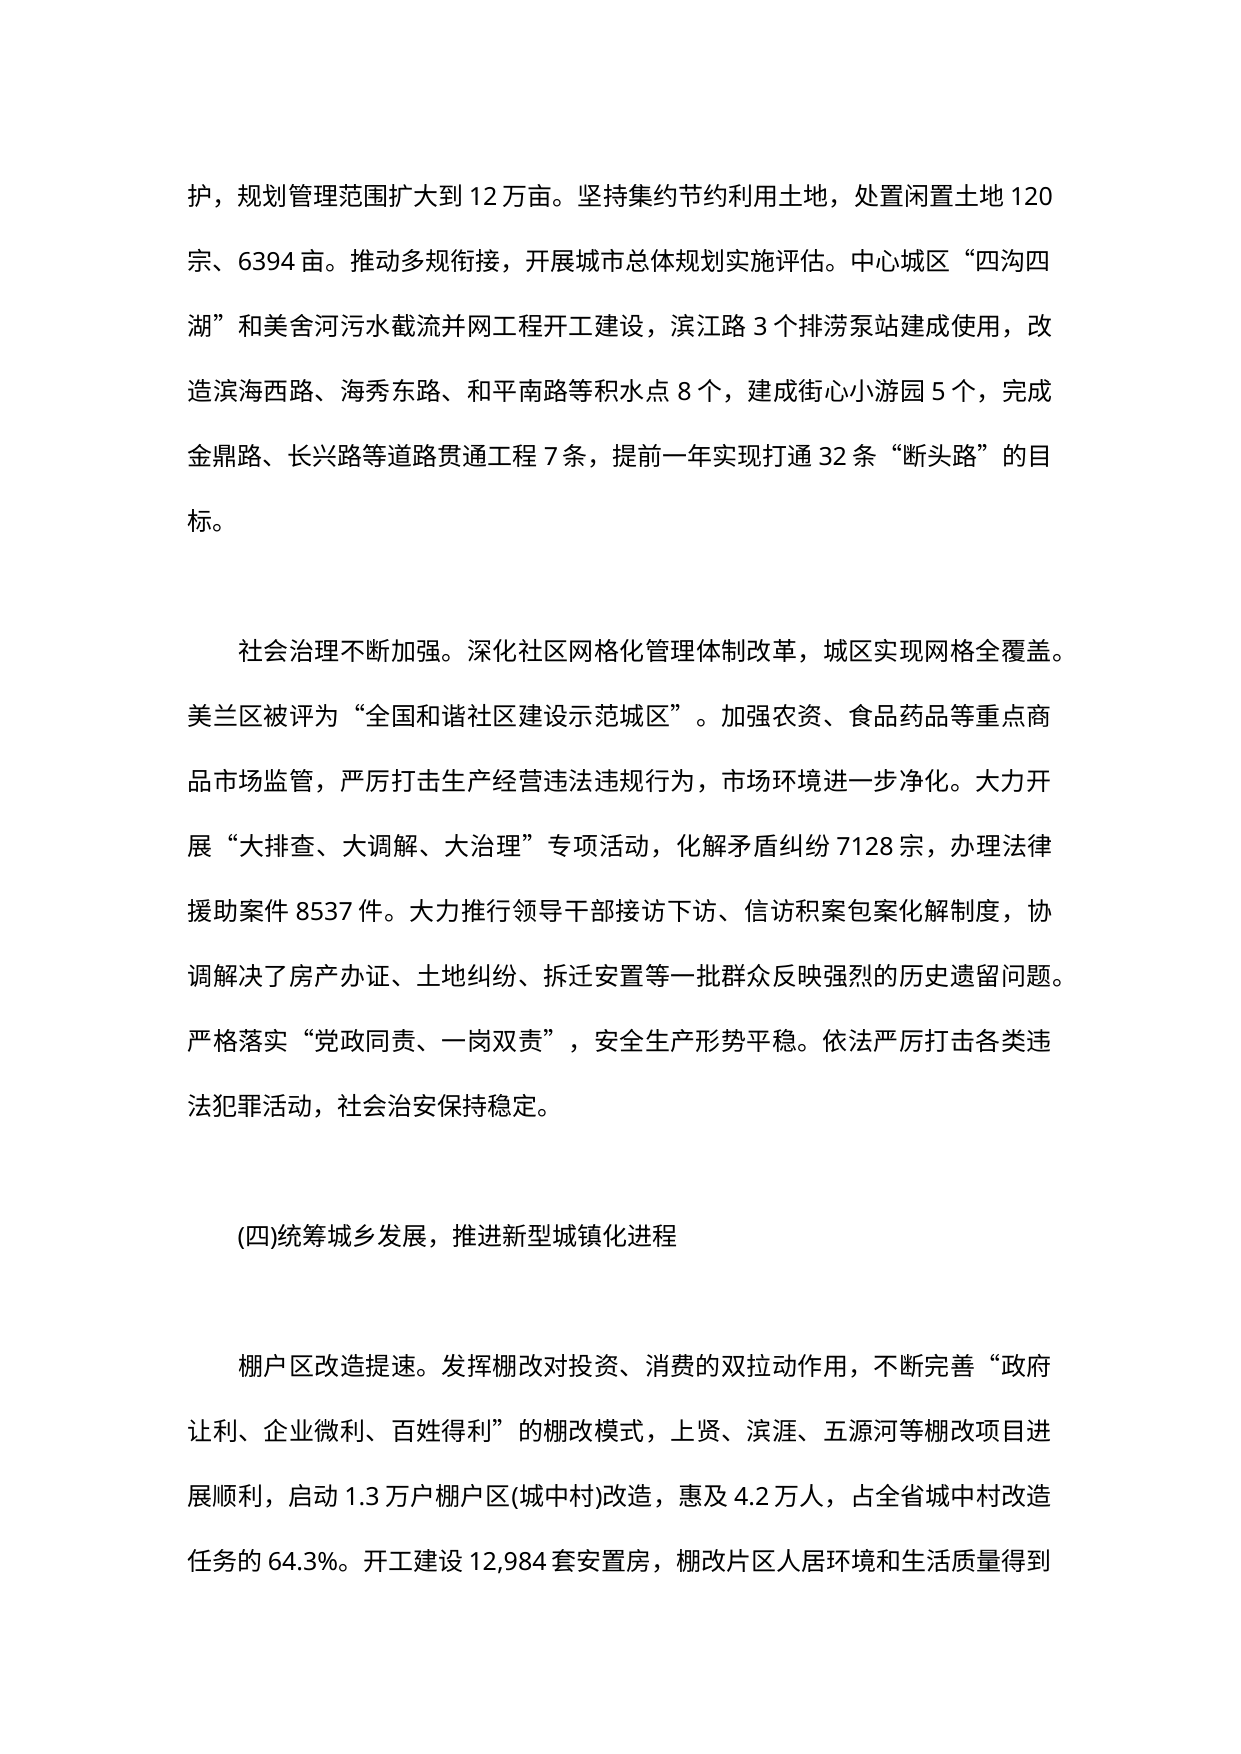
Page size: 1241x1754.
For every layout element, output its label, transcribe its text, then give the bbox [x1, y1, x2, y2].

text 社会治理不断加强。深化社区网格化管理体制改革，城区实现网格全覆盖。美兰区被评为“全国和谐社区建设示范城区”。加强农资、食品药品等重点商品市场监管，严厉打击生产经营违法违规行为，市场环境进一步净化。大力开展“大排查、大调解、大治理”专项活动，化解矛盾纠纷7128宗，办理法律援助案件8537件。大力推行领导干部接访下访、信访积案包案化解制度，协调解决了房产办证、土地纠纷、拆迁安置等一批群众反映强烈的历史遗留问题。严格落实“党政同责、一岗双责”，安全生产形势平稳。依法严厉打击各类违法犯罪活动，社会治安保持稳定。 [187, 617, 1053, 1137]
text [187, 1332, 1053, 1592]
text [187, 162, 1053, 552]
text (四)统筹城乡发展，推进新型城镇化进程 [187, 1202, 1053, 1267]
